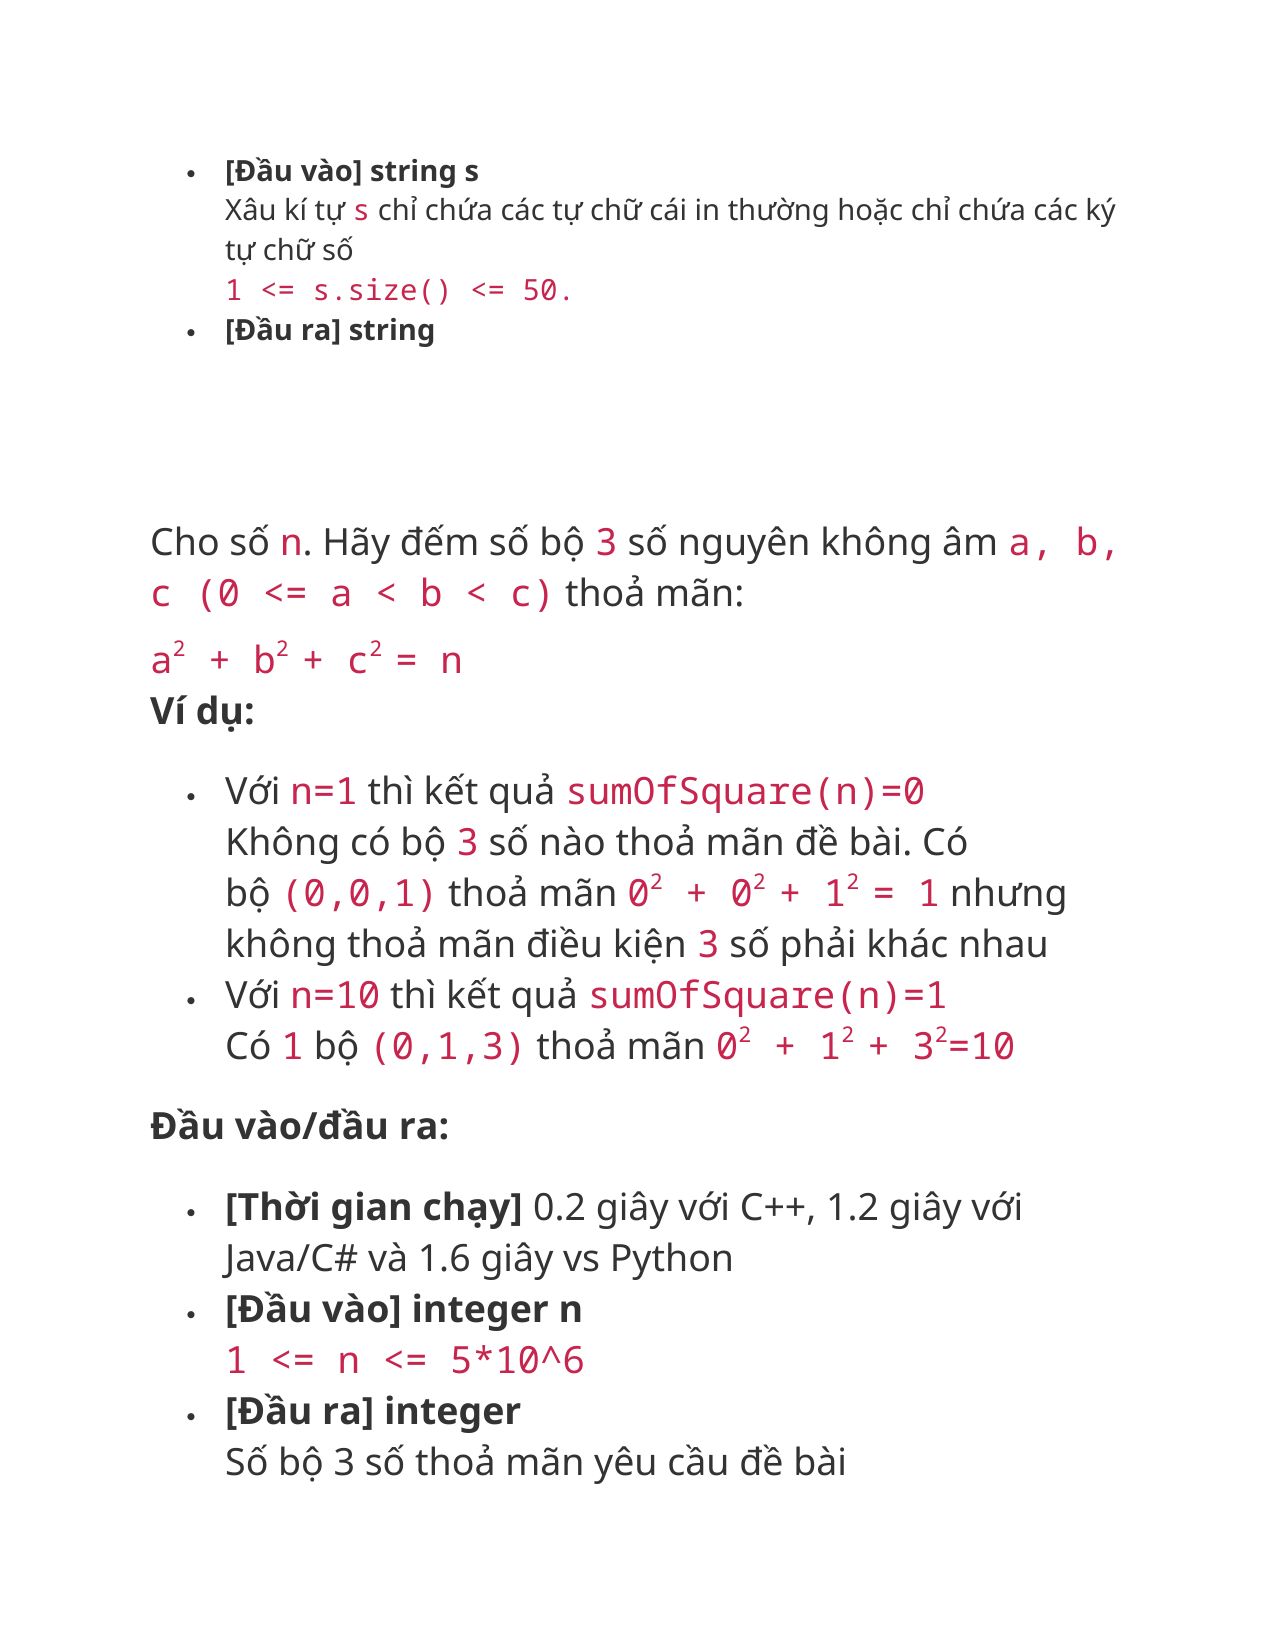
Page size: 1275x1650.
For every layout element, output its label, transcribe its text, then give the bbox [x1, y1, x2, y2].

list [Đầu ra] integer Số bộ 3 số thoả mãn yêu cầu đề bài [187, 1384, 1125, 1486]
list [Đầu ra] string [187, 309, 1125, 348]
list [Thời gian chạy] 0.2 giây với C++, 1.2 giây với Java/C# và 1.6 giây vs Python [187, 1180, 1125, 1282]
list Với n=10 thì kết quả sumOfSquare(n)=1 Có 1 bộ (0,1,3) thoả mãn 02 + 12 + 32=10 [187, 968, 1125, 1071]
text a2 + b2 + c2 = n [150, 633, 1125, 684]
list [Đầu vào] string s Xâu kí tự s chỉ chứa các tự chữ cái in thường hoặc chỉ chứa các ký tự chữ số 1 <= s.size() <= 50. [187, 150, 1125, 309]
text Đầu vào/đầu ra: [150, 1100, 1125, 1151]
text Cho số n. Hãy đếm số bộ 3 số nguyên không âm a, b, c (0 <= a < b < c) thoả mãn: [150, 515, 1125, 617]
list Với n=1 thì kết quả sumOfSquare(n)=0 Không có bộ 3 số nào thoả mãn đề bài. Có bộ (0,0,1) thoả mãn 02 + 02 + 12 = 1 nhưng không thoả mãn điều kiện 3 số phải khác nhau [187, 764, 1125, 968]
text Ví dụ: [150, 684, 1125, 735]
list [Đầu vào] integer n 1 <= n <= 5*10^6 [187, 1282, 1125, 1384]
